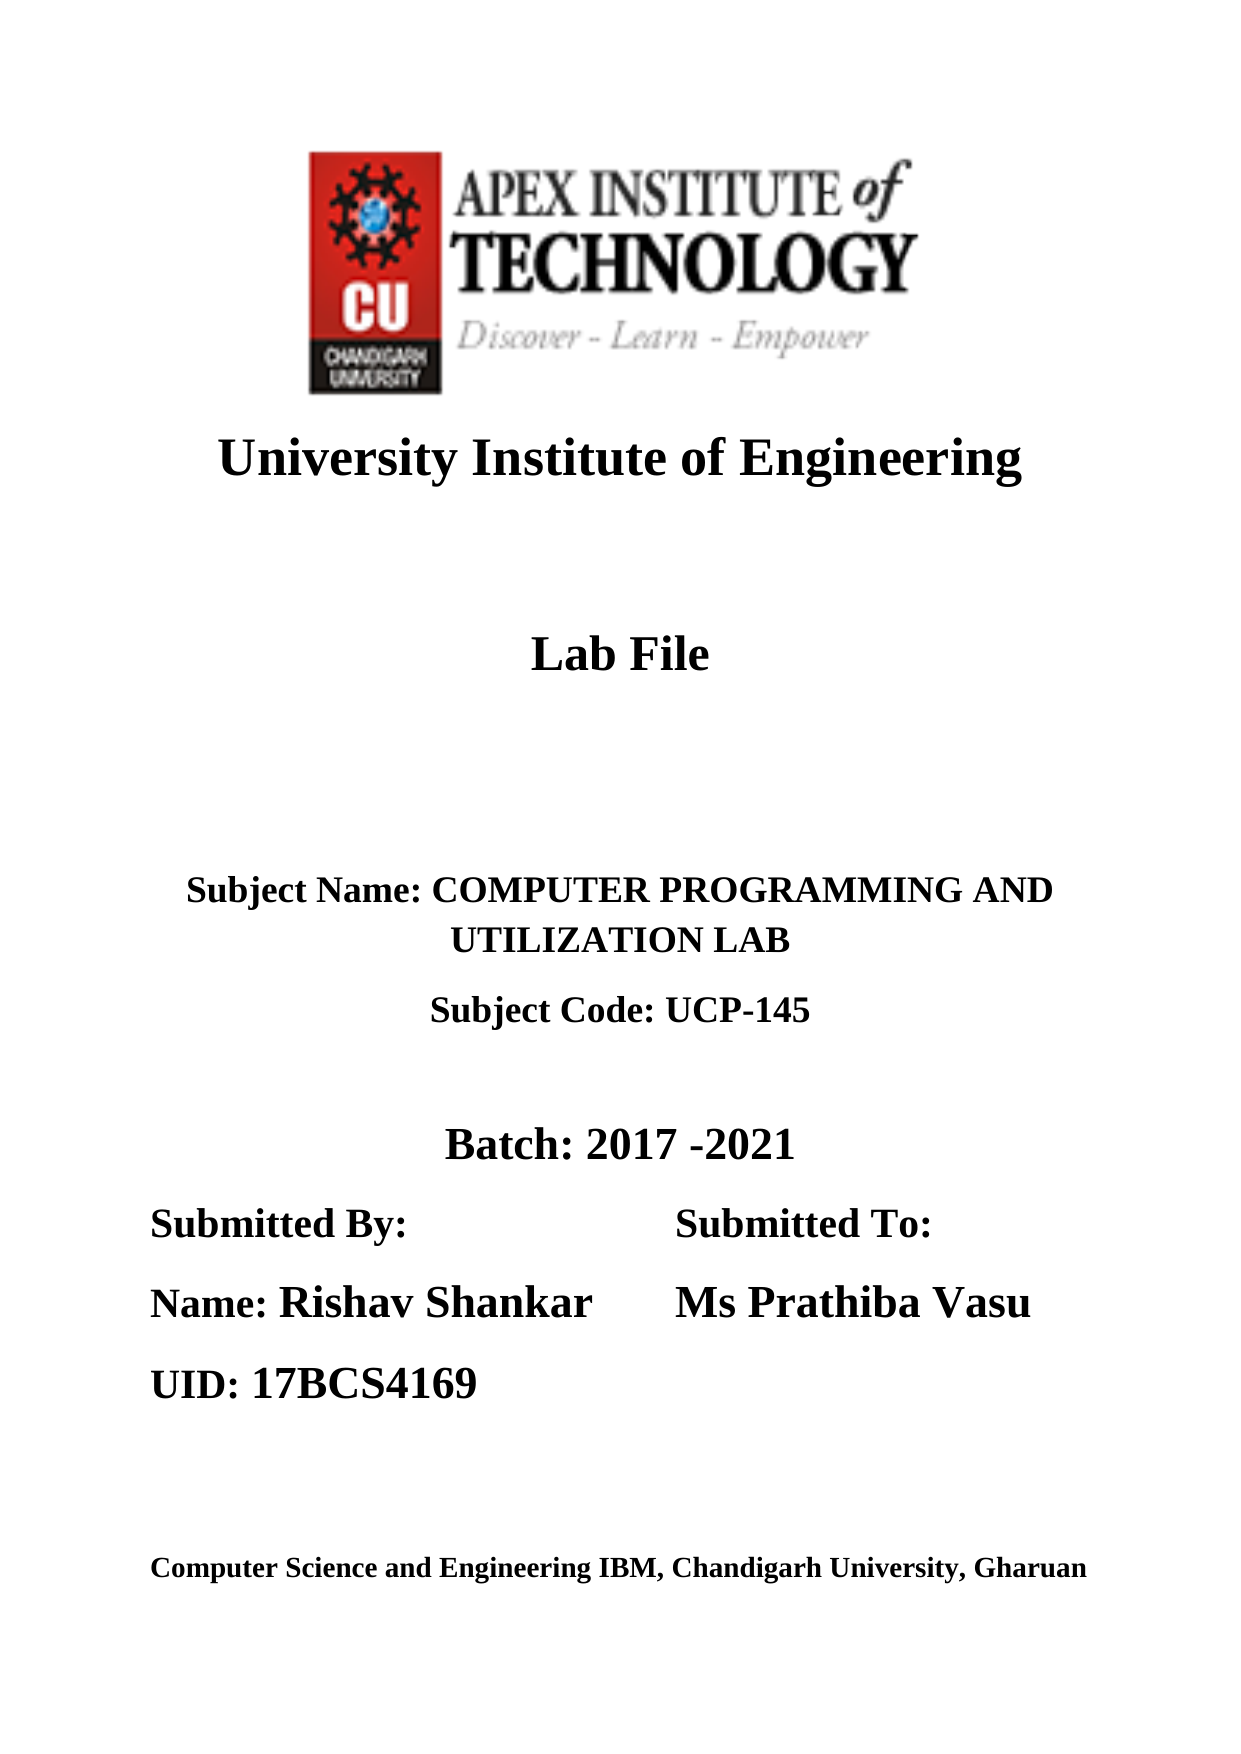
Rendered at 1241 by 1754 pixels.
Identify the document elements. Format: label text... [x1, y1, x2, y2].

text Name: Rishav Shankar Ms Prathiba Vasu [150, 1275, 1090, 1327]
text Batch: 2017 -2021 [150, 1117, 1090, 1169]
text University Institute of Engineering [150, 425, 1090, 487]
text UID: 17BCS4169 [150, 1356, 1090, 1409]
text Subject Name: COMPUTER PROGRAMMING AND UTILIZATION LAB [150, 868, 1090, 960]
picture [306, 150, 935, 400]
text Computer Science and Engineering IBM, Chandigarh University, Gharuan [150, 1550, 1090, 1583]
text Subject Code: UCP-145 [150, 988, 1090, 1031]
text Lab File [150, 623, 1090, 681]
text Submitted By: Submitted To: [150, 1198, 1090, 1246]
